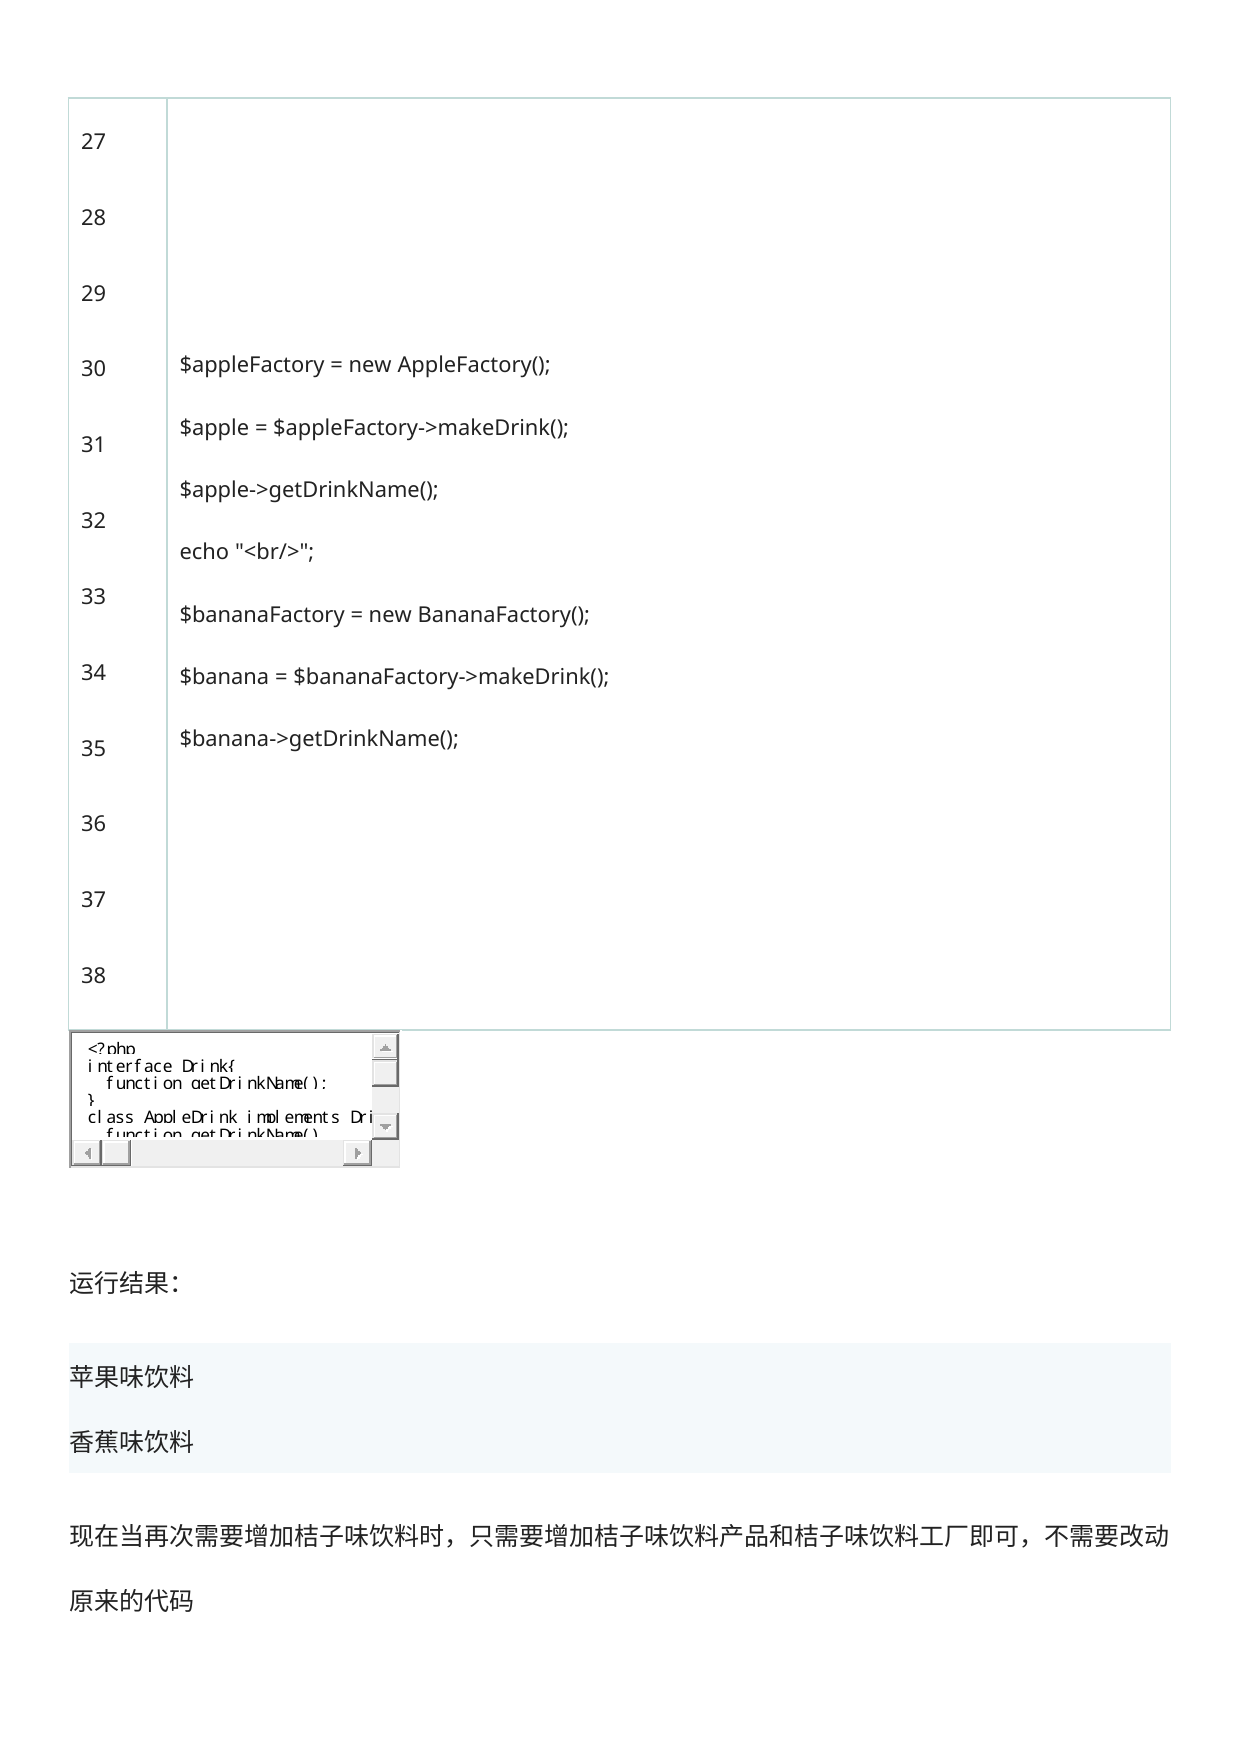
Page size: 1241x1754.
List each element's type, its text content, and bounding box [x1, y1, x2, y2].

text 现在当再次需要增加桔子味饮料时，只需要增加桔子味饮料产品和桔子味饮料工厂即可，不需要改动原来的代码 [69, 1502, 1171, 1632]
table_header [168, 99, 1170, 1029]
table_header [69, 99, 166, 1029]
text 苹果味饮料 香蕉味饮料 [69, 1343, 1171, 1473]
text 运行结果： [69, 1249, 1171, 1314]
